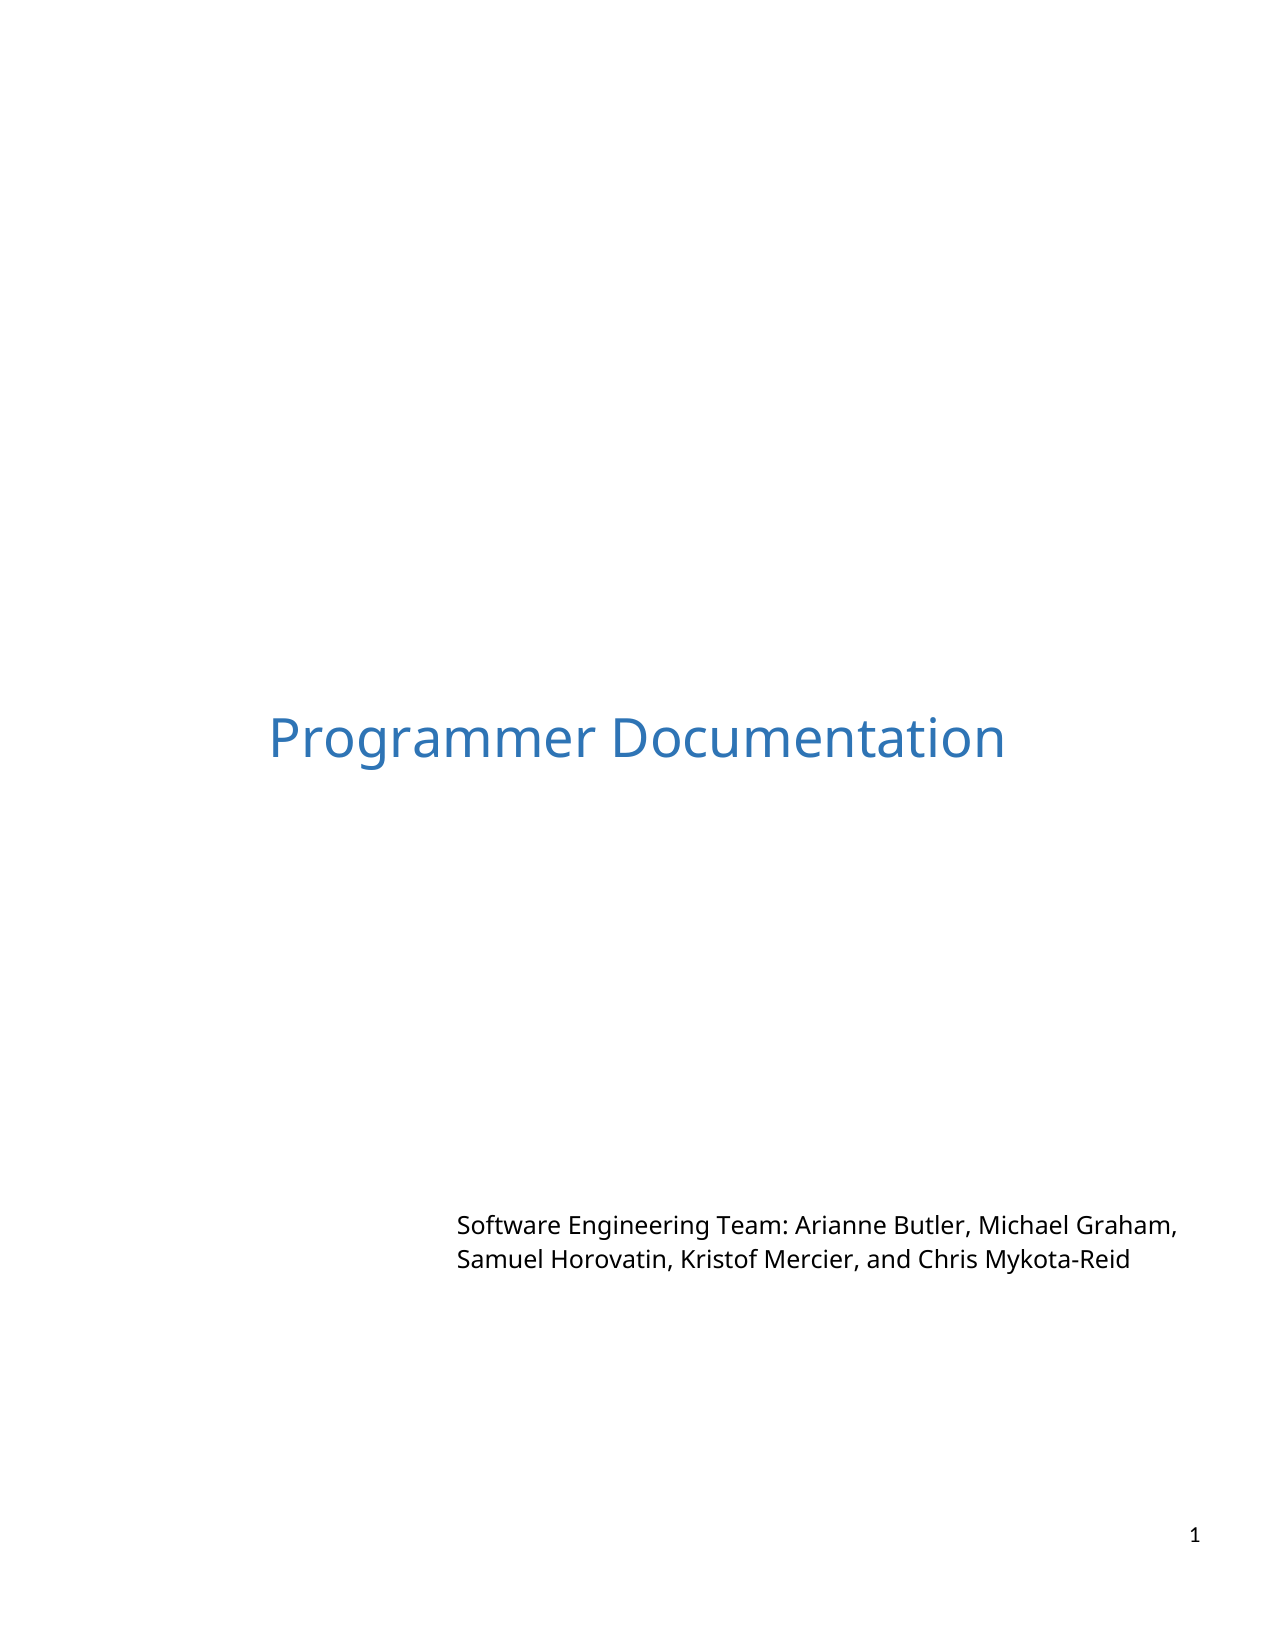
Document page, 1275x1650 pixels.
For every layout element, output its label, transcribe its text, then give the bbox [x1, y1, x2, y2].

text Programmer Documentation [75, 700, 1200, 774]
text Software Engineering Team: Arianne Butler, Michael Graham, [75, 1208, 1200, 1242]
text Samuel Horovatin, Kristof Mercier, and Chris Mykota-Reid [75, 1242, 1200, 1276]
